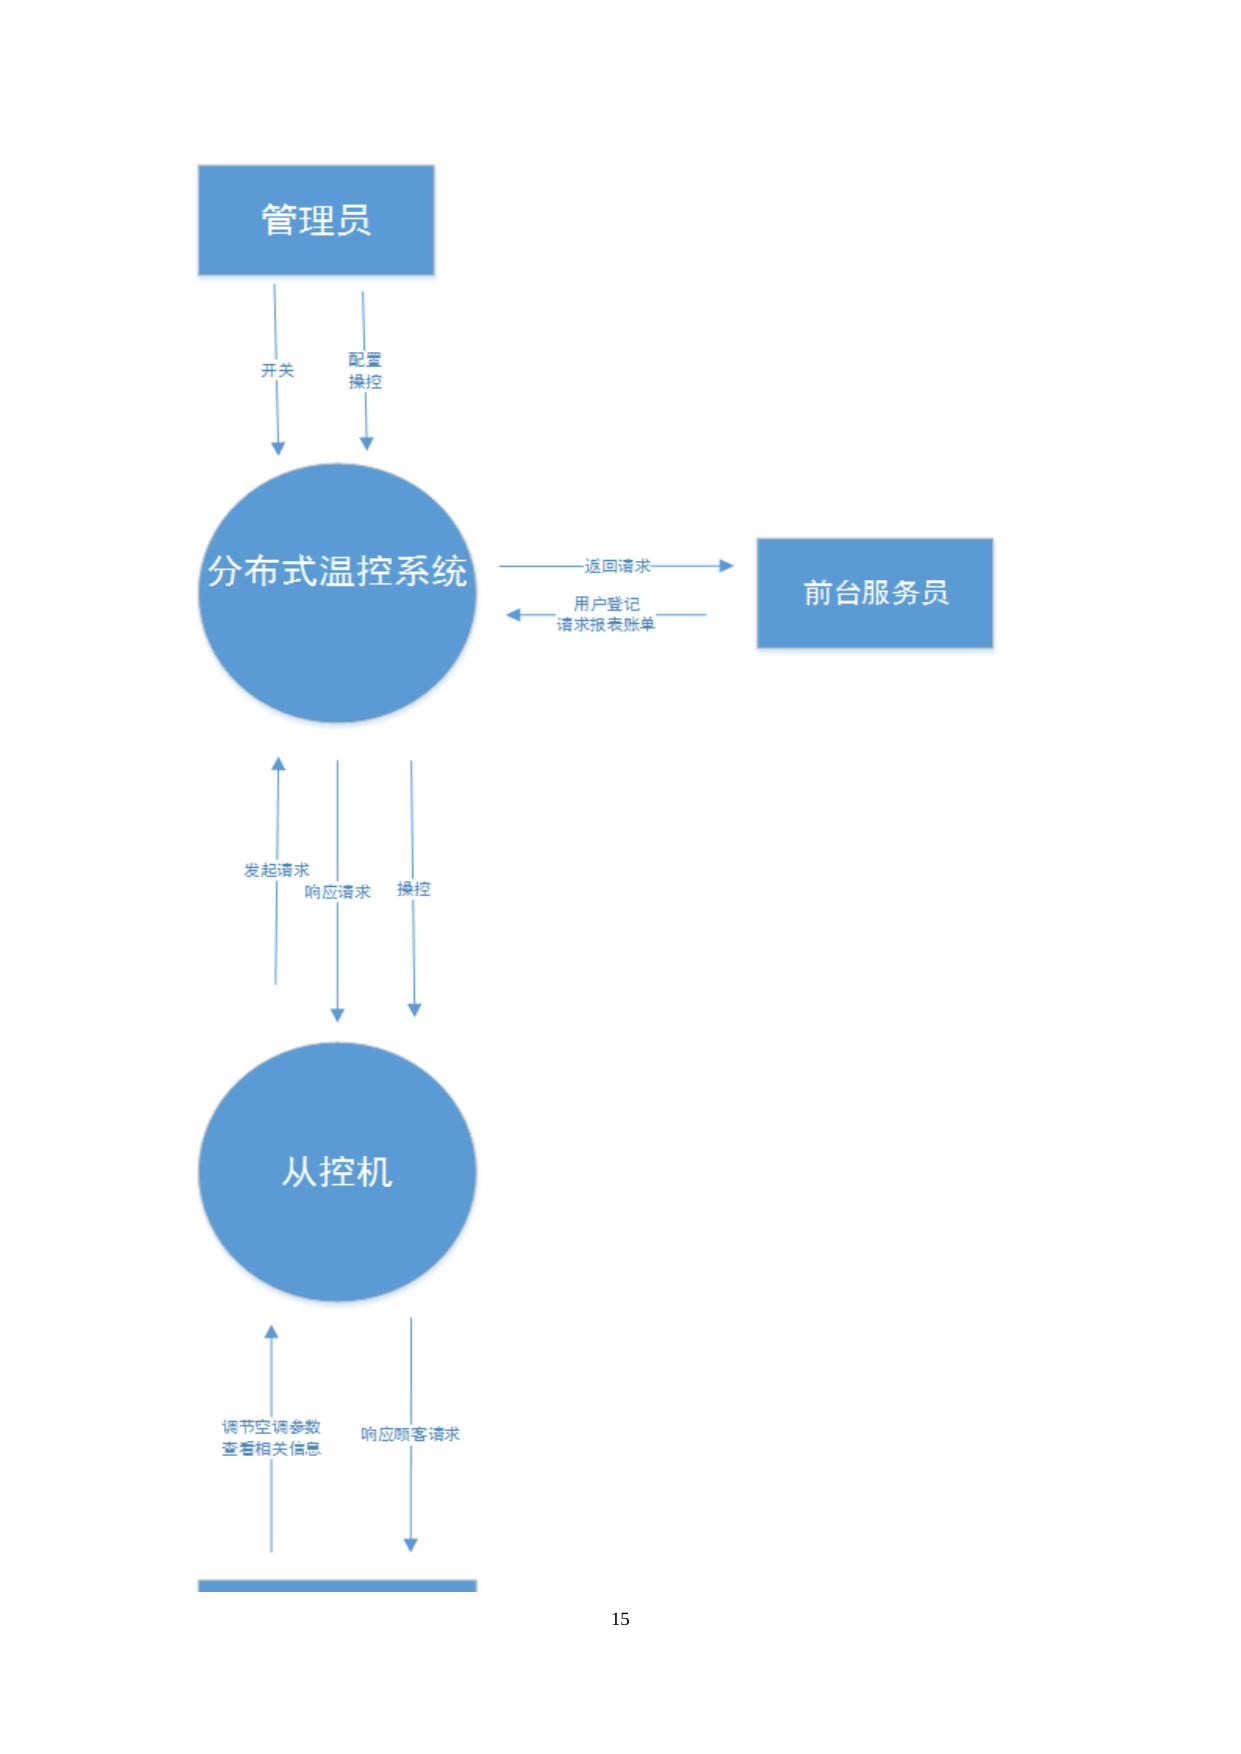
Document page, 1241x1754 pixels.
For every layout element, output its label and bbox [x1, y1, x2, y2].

picture [187, 162, 1002, 1592]
